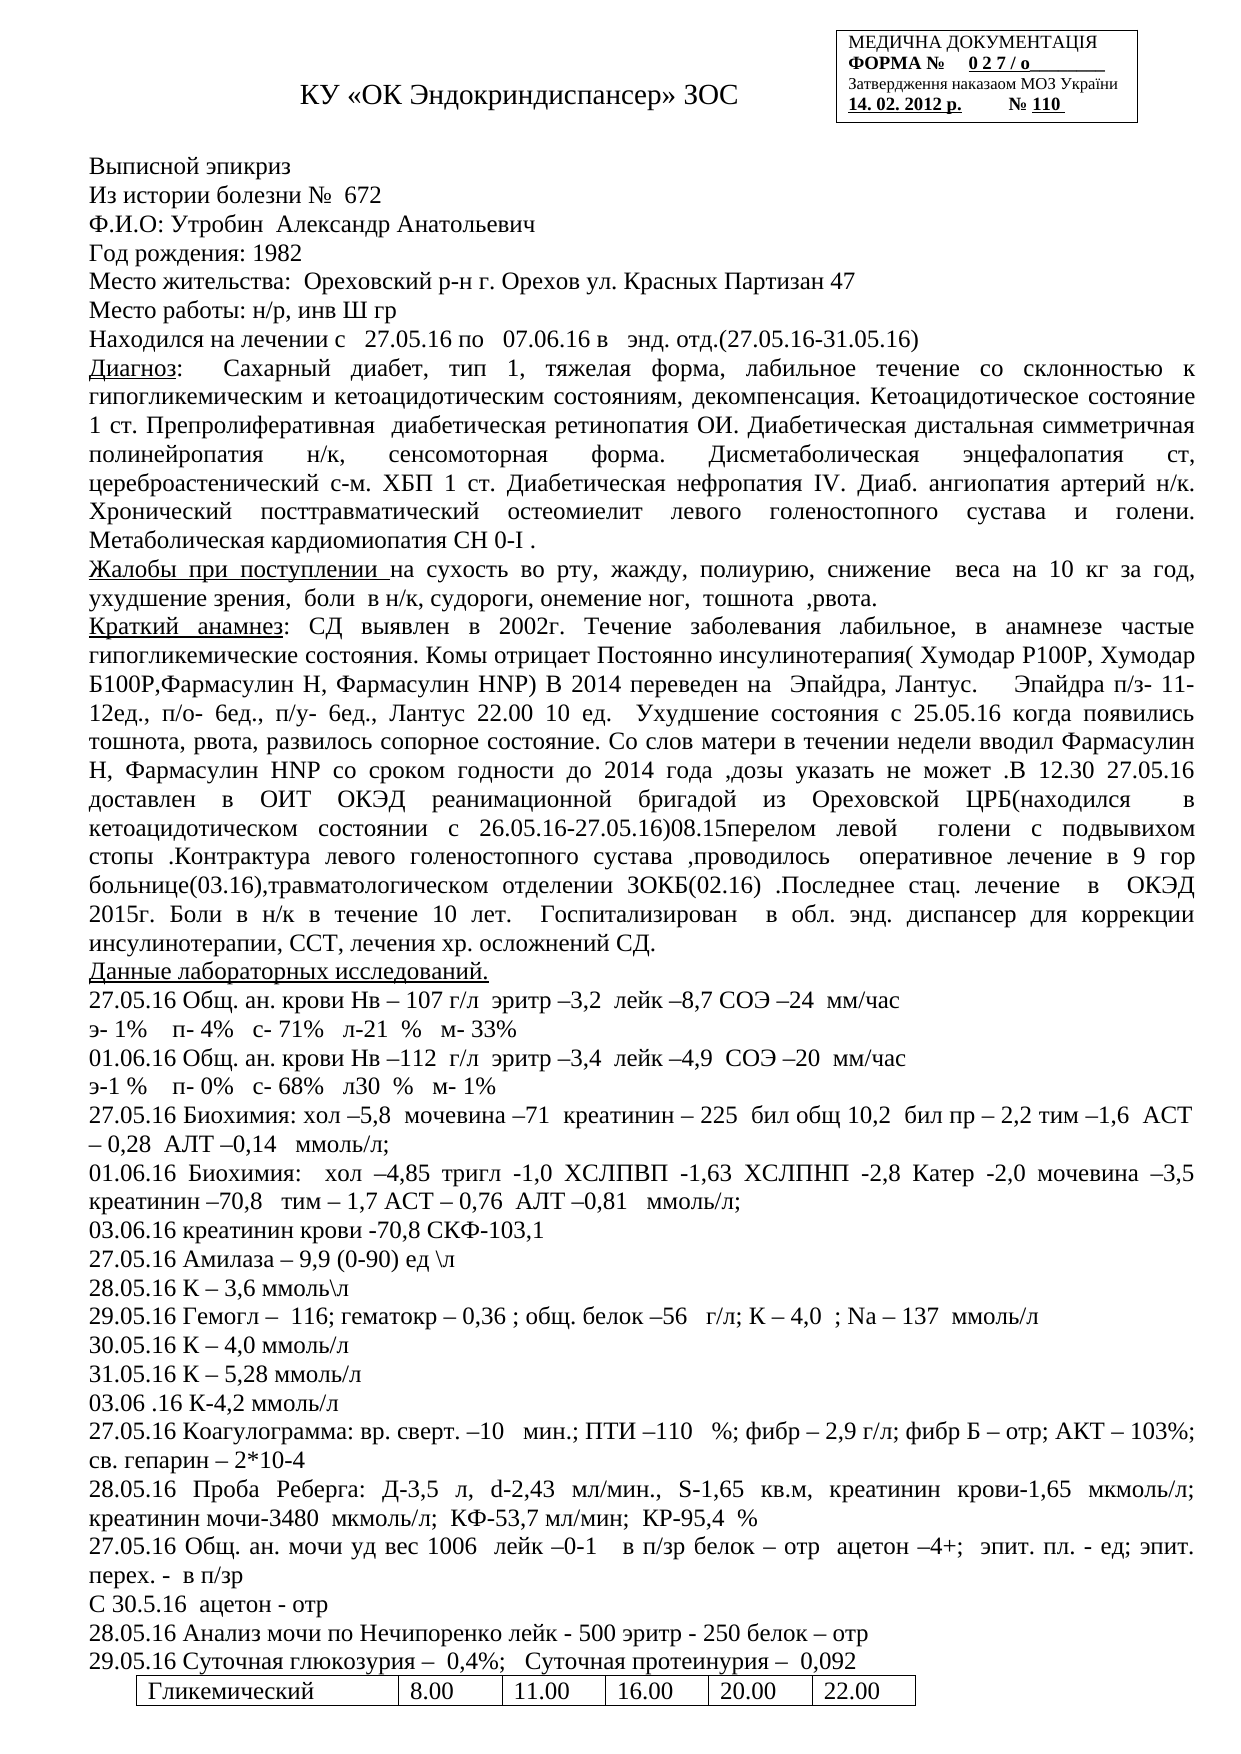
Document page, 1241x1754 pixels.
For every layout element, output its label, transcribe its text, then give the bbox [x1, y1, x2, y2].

table_header 22.00 [813, 1676, 915, 1705]
text 28.05.16 Проба Реберга: Д-3,5 л, d-2,43 мл/мин., S-1,65 кв.м, креатинин крови-1,65 мкмоль/л; креатинин мочи-3480 мкмоль/л; КФ-53,7 мл/мин; КР-95,4 % [89, 1474, 1196, 1531]
text Данные лабораторных исследований. [89, 956, 1196, 985]
subtitle Из истории болезни № 672 [89, 180, 1196, 209]
text Находился на лечении с 27.05.16 по 07.06.16 в энд. отд.(27.05.16-31.05.16) [89, 324, 1196, 353]
table_header 16.00 [606, 1676, 708, 1705]
text 27.05.16 Общ. ан. крови Нв – 107 г/л эритр –3,2 лейк –8,7 СОЭ –24 мм/час [89, 985, 1196, 1014]
text Жалобы при поступлении на сухость во рту, жажду, полиурию, снижение веса на 10 кг за год, ухудшение зрения, боли в н/к, судороги, онемение ног, тошнота ,рвота. [89, 554, 1196, 611]
text 01.06.16 Биохимия: хол –4,85 тригл -1,0 ХСЛПВП -1,63 ХСЛПНП -2,8 Катер -2,0 мочевина –3,5 креатинин –70,8 тим – 1,7 АСТ – 0,76 АЛТ –0,81 ммоль/л; [89, 1158, 1196, 1215]
text 27.05.16 Амилаза – 9,9 (0-90) ед \л [89, 1244, 1196, 1273]
table_header 11.00 [503, 1676, 605, 1705]
table_header 20.00 [709, 1676, 812, 1705]
text С 30.5.16 ацетон - отр [89, 1589, 1196, 1618]
text Краткий анамнез: СД выявлен в 2002г. Течение заболевания лабильное, в анамнезе частые гипогликемические состояния. Комы отрицает Постоянно инсулинотерапия( Хумодар Р100Р, Хумодар Б100Р,Фармасулин Н, Фармасулин НNР) В 2014 переведен на Эпайдра, Лантус. Эпайдра п/з- 11-12ед., п/о- 6ед., п/у- 6ед., Лантус 22.00 10 ед. Ухудшение состояния с 25.05.16 когда появились тошнота, рвота, развилось сопорное состояние. Со слов матери в течении недели вводил Фармасулин Н, Фармасулин НNР со сроком годности до 2014 года ,дозы указать не может .В 12.30 27.05.16 доставлен в ОИТ ОКЭД реанимационной бригадой из Ореховской ЦРБ(находился в кетоацидотическом состоянии с 26.05.16-27.05.16)08.15перелом левой голени с подвывихом стопы .Контрактура левого голеностопного сустава ,проводилось оперативное лечение в 9 гор больнице(03.16),травматологическом отделении ЗОКБ(02.16) .Последнее стац. лечение в ОКЭД 2015г. Боли в н/к в течение 10 лет. Госпитализирован в обл. энд. диспансер для коррекции инсулинотерапии, ССТ, лечения хр. осложнений СД. [89, 611, 1196, 956]
text 27.05.16 Биохимия: хол –5,8 мочевина –71 креатинин – 225 бил общ 10,2 бил пр – 2,2 тим –1,6 АСТ – 0,28 АЛТ –0,14 ммоль/л; [89, 1100, 1196, 1158]
text Место работы: н/р, инв Ш гр [89, 295, 1196, 324]
text 28.05.16 Анализ мочи по Нечипоренко лейк - 500 эритр - 250 белок – отр [89, 1618, 1196, 1646]
text 03.06 .16 К-4,2 ммоль/л [89, 1388, 1196, 1416]
text э-1 % п- 0% с- 68% л30 % м- 1% [89, 1071, 1196, 1100]
text Диагноз: Сахарный диабет, тип 1, тяжелая форма, лабильное течение со склонностью к гипогликемическим и кетоацидотическим состояниям, декомпенсация. Кетоацидотическое состояние 1 ст. Препролиферативная диабетическая ретинопатия ОИ. Диабетическая дистальная симметричная полинейропатия н/к, сенсомоторная форма. Дисметаболическая энцефалопатия ст, цереброастенический с-м. ХБП 1 ст. Диабетическая нефропатия IV. Диаб. ангиопатия артерий н/к. Хронический посттравматический остеомиелит левого голеностопного сустава и голени. Метаболическая кардиомиопатия СН 0-I . [89, 353, 1196, 554]
subtitle Ф.И.О: Утробин Александр Анатольевич [89, 209, 1196, 238]
text 30.05.16 К – 4,0 ммоль/л [89, 1330, 1196, 1359]
text Место жительства: Ореховский р-н г. Орехов ул. Красных Партизан 47 [89, 266, 1196, 295]
subtitle 27.05.16 Общ. ан. мочи уд вес 1006 лейк –0-1 в п/зр белок – отр ацетон –4+; эпит. пл. - ед; эпит. перех. - в п/зр [89, 1531, 1196, 1589]
text 29.05.16 Гемогл – 116; гематокр – 0,36 ; общ. белок –56 г/л; К – 4,0 ; Nа – 137 ммоль/л [89, 1301, 1196, 1330]
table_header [137, 1676, 398, 1705]
text 28.05.16 К – 3,6 ммоль\л [89, 1273, 1196, 1301]
text Год рождения: 1982 [89, 238, 1196, 266]
text 31.05.16 К – 5,28 ммоль/л [89, 1359, 1196, 1388]
text 01.06.16 Общ. ан. крови Нв –112 г/л эритр –3,4 лейк –4,9 СОЭ –20 мм/час [89, 1043, 1196, 1071]
table_header 8.00 [399, 1676, 502, 1705]
text 27.05.16 Коагулограмма: вр. сверт. –10 мин.; ПТИ –110 %; фибр – 2,9 г/л; фибр Б – отр; АКТ – 103%; св. гепарин – 2*10-4 [89, 1416, 1196, 1474]
text 29.05.16 Суточная глюкозурия – 0,4%; Суточная протеинурия – 0,092 [89, 1646, 1196, 1675]
text 03.06.16 креатинин крови -70,8 СКФ-103,1 [89, 1215, 1196, 1244]
text э- 1% п- 4% с- 71% л-21 % м- 33% [89, 1014, 1196, 1043]
subtitle Выписной эпикриз [89, 151, 1202, 180]
